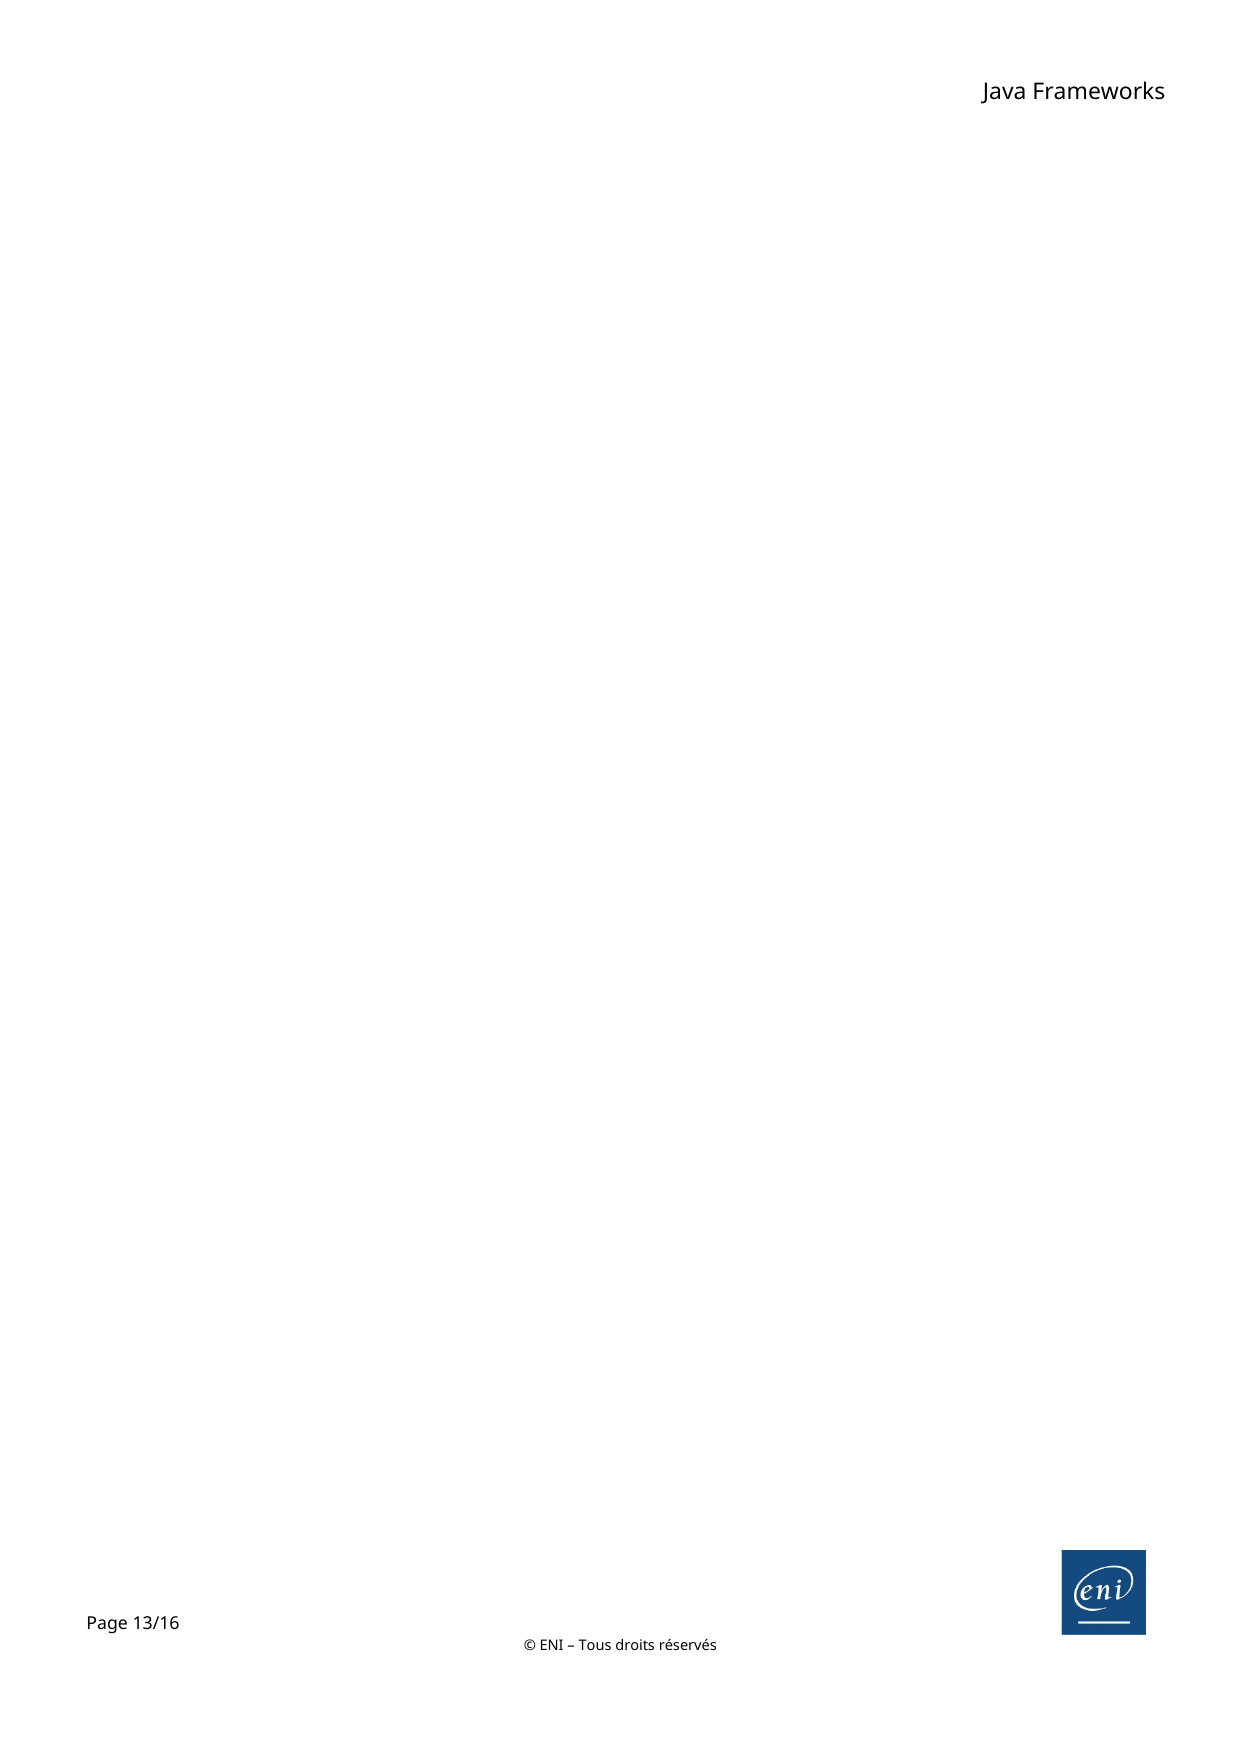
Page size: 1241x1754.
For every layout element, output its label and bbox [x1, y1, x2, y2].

picture [1061, 1550, 1146, 1635]
